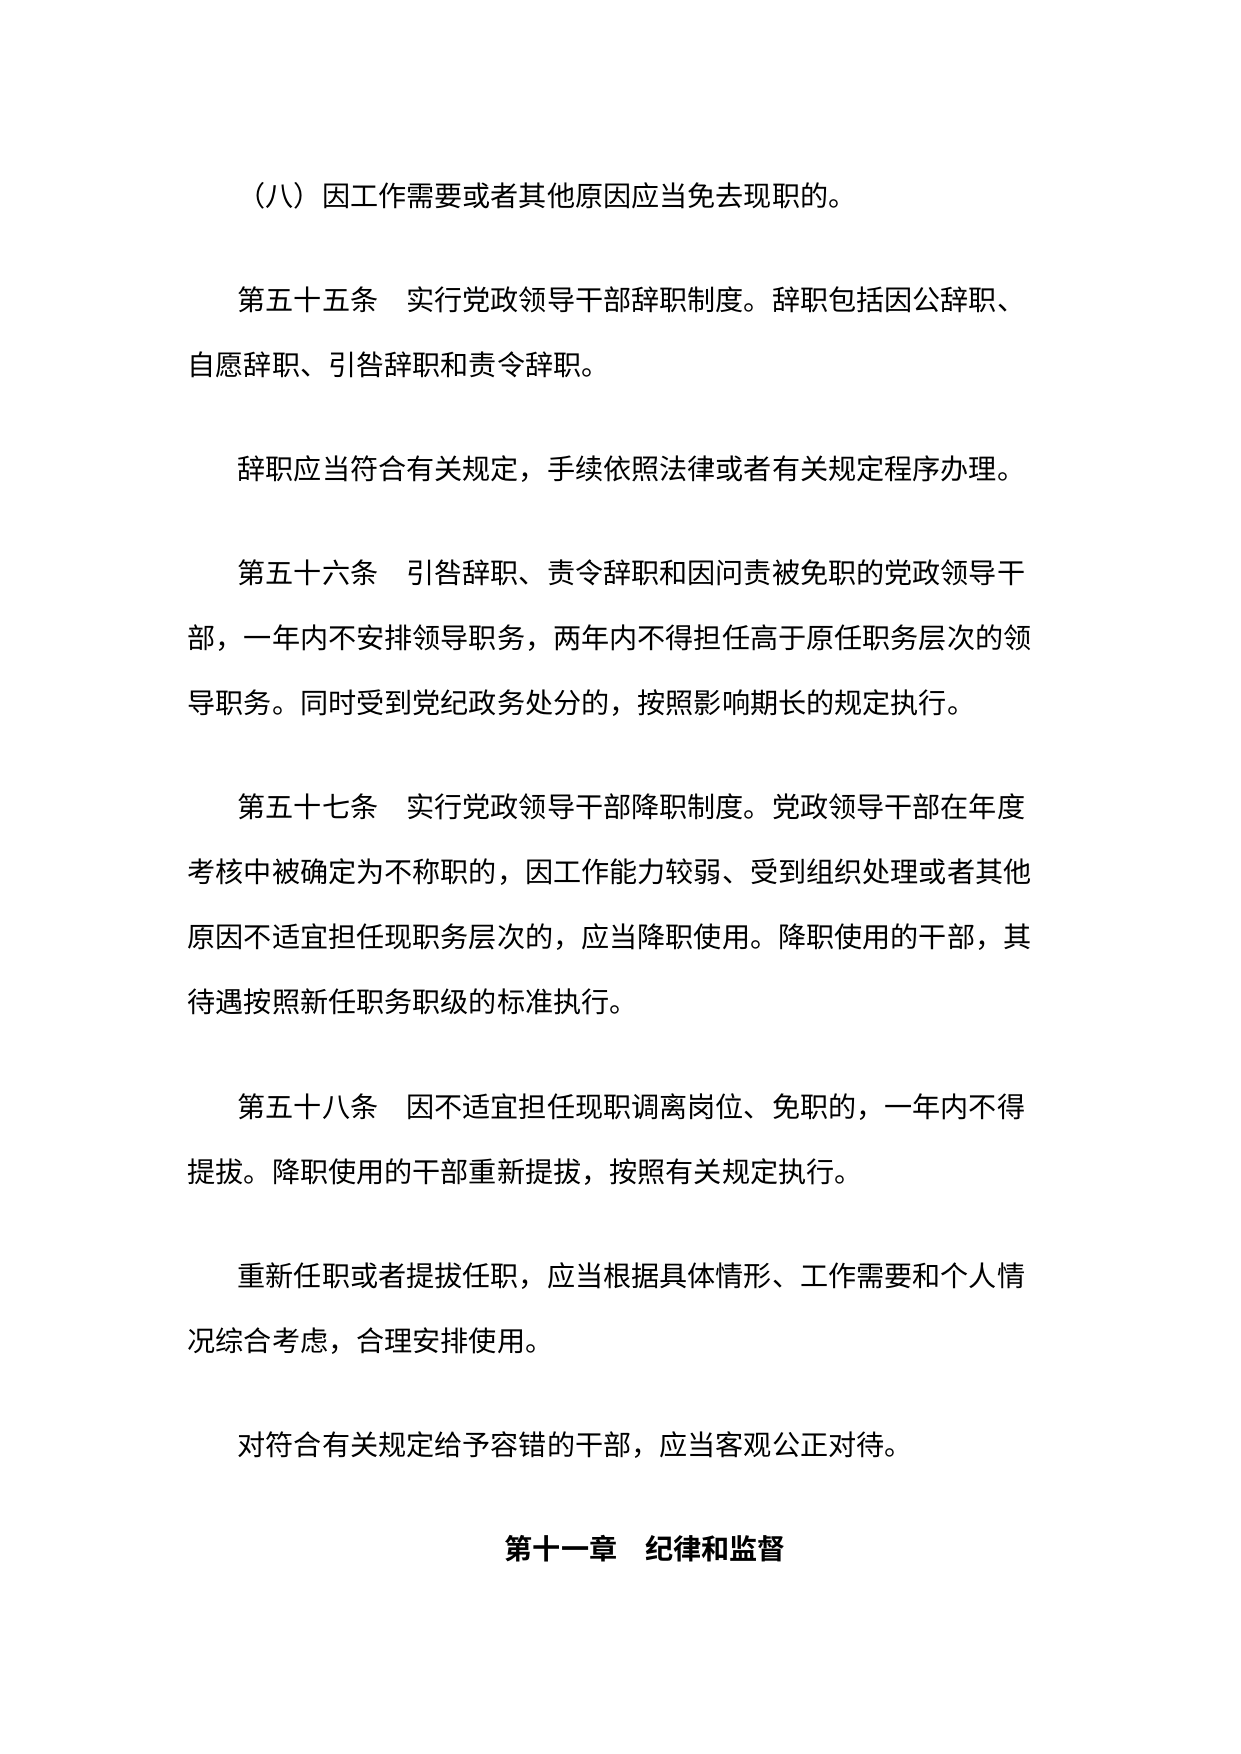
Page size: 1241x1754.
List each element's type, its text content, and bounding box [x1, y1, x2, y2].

text 第五十七条 实行党政领导干部降职制度。党政领导干部在年度考核中被确定为不称职的，因工作能力较弱、受到组织处理或者其他原因不适宜担任现职务层次的，应当降职使用。降职使用的干部，其待遇按照新任职务职级的标准执行。 [187, 773, 1053, 1033]
text 第五十六条 引咎辞职、责令辞职和因问责被免职的党政领导干部，一年内不安排领导职务，两年内不得担任高于原任职务层次的领导职务。同时受到党纪政务处分的，按照影响期长的规定执行。 [187, 539, 1053, 734]
text 辞职应当符合有关规定，手续依照法律或者有关规定程序办理。 [187, 435, 1053, 500]
text （八）因工作需要或者其他原因应当免去现职的。 [187, 162, 1053, 227]
text 重新任职或者提拔任职，应当根据具体情形、工作需要和个人情况综合考虑，合理安排使用。 [187, 1241, 1053, 1371]
text 第十一章 纪律和监督 [187, 1514, 1053, 1579]
text 第五十八条 因不适宜担任现职调离岗位、免职的，一年内不得提拔。降职使用的干部重新提拔，按照有关规定执行。 [187, 1072, 1053, 1202]
text 对符合有关规定给予容错的干部，应当客观公正对待。 [187, 1410, 1053, 1475]
text 第五十五条 实行党政领导干部辞职制度。辞职包括因公辞职、自愿辞职、引咎辞职和责令辞职。 [187, 266, 1053, 396]
